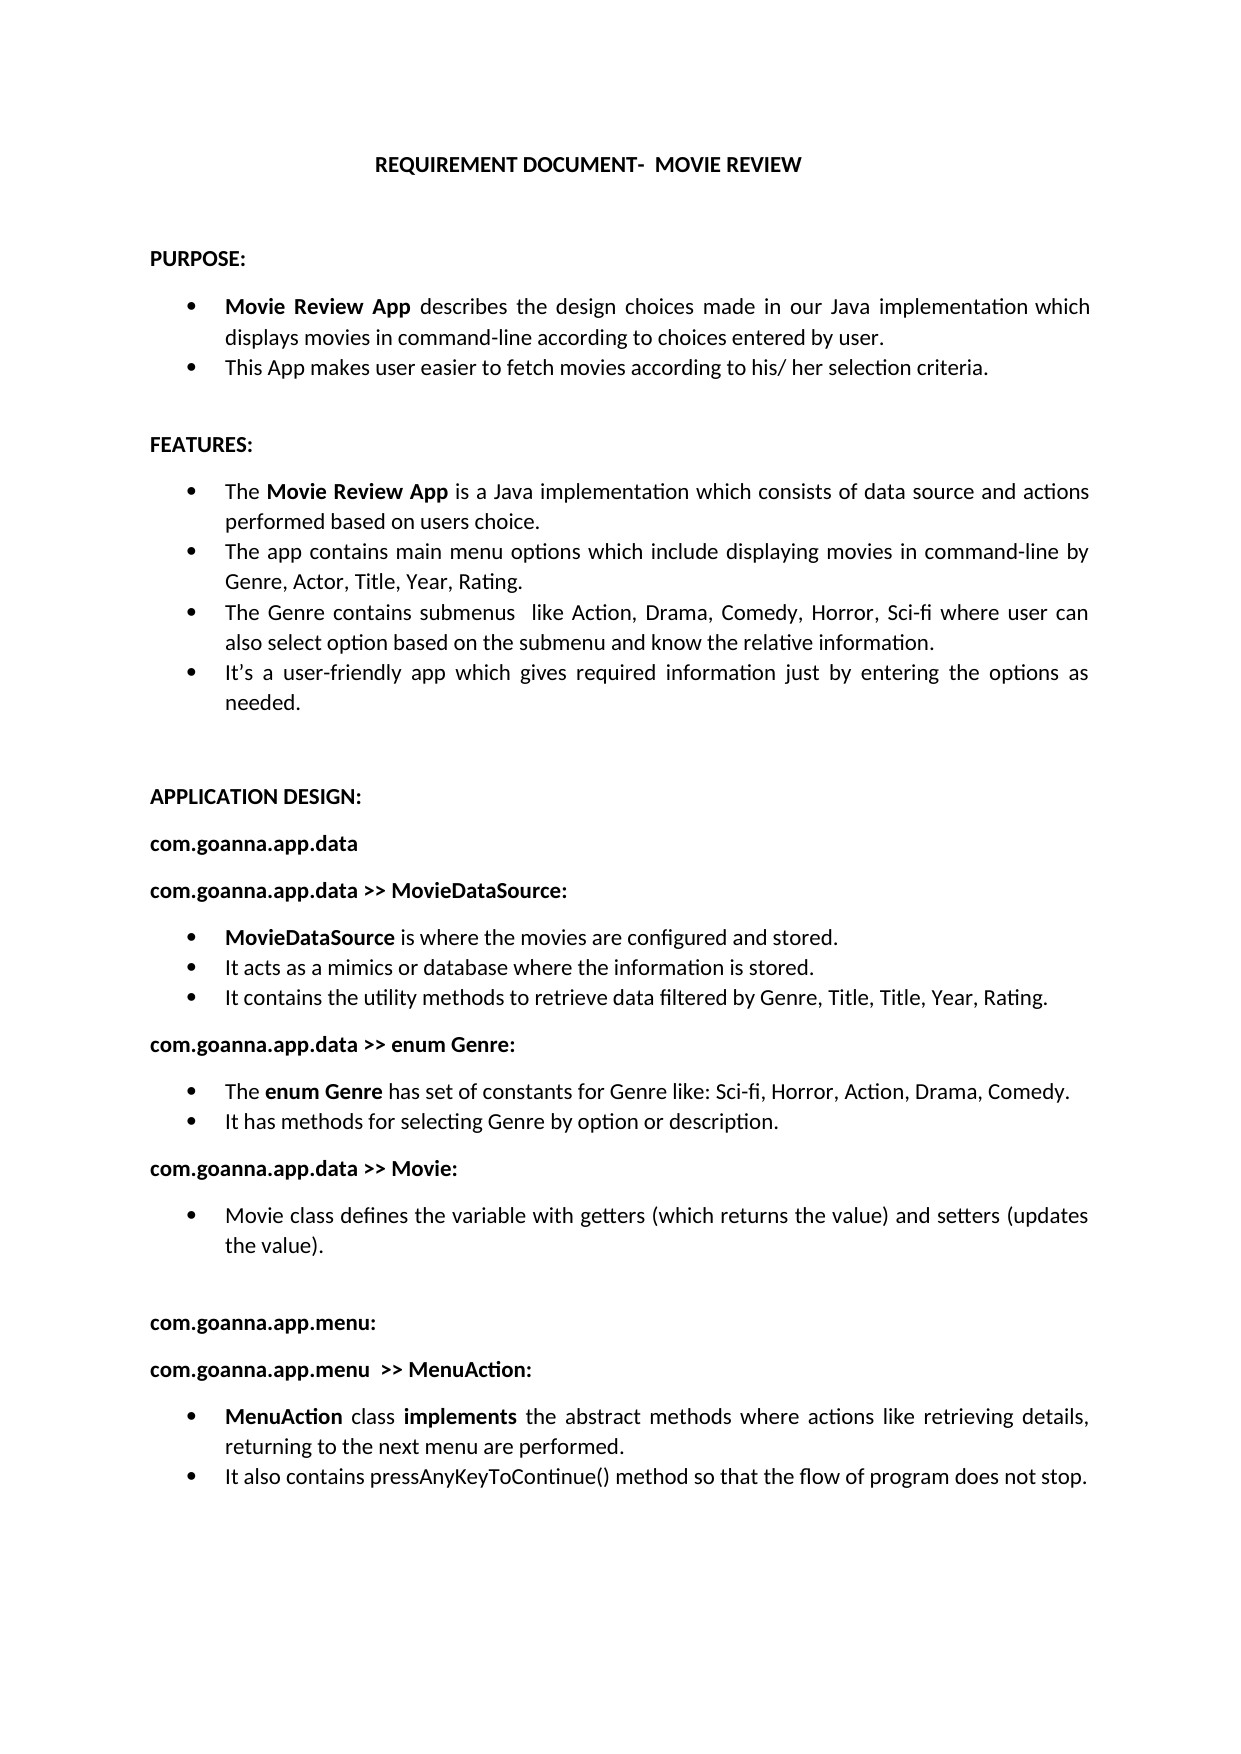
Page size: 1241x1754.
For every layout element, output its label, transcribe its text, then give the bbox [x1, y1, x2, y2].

text PURPOSE: [150, 244, 1090, 272]
list Movie Review App describes the design choices made in our Java implementation which displays movies in command-line according to choices entered by user. [187, 291, 1090, 351]
list It also contains pressAnyKeyToContinue() method so that the flow of program does not stop. [187, 1462, 1090, 1490]
list MovieDataSource is where the movies are configured and stored. [187, 923, 1090, 951]
list The Movie Review App is a Java implementation which consists of data source and actions performed based on users choice. [187, 477, 1090, 535]
list The enum Genre has set of constants for Genre like: Sci-fi, Horror, Action, Drama, Comedy. [187, 1077, 1090, 1105]
text com.goanna.app.data >> MovieDataSource: [150, 876, 1090, 904]
text APPLICATION DESIGN: [150, 782, 1090, 810]
text com.goanna.app.menu: [150, 1308, 1090, 1336]
text com.goanna.app.menu >> MenuAction: [150, 1355, 1090, 1383]
list It’s a user-friendly app which gives required information just by entering the options as needed. [187, 658, 1090, 716]
list This App makes user easier to fetch movies according to his/ her selection criteria. [187, 353, 1090, 381]
text com.goanna.app.data [150, 829, 1090, 857]
text com.goanna.app.data >> enum Genre: [150, 1030, 1090, 1058]
list MenuAction class implements the abstract methods where actions like retrieving details, returning to the next menu are performed. [187, 1402, 1090, 1460]
text FEATURES: [150, 430, 1090, 458]
text REQUIREMENT DOCUMENT- MOVIE REVIEW [150, 150, 1090, 178]
list It contains the utility methods to retrieve data filtered by Genre, Title, Title, Year, Rating. [187, 983, 1090, 1011]
list The app contains main menu options which include displaying movies in command-line by Genre, Actor, Title, Year, Rating. [187, 537, 1090, 595]
list It has methods for selecting Genre by option or description. [187, 1107, 1090, 1135]
list Movie class defines the variable with getters (which returns the value) and setters (updates the value). [187, 1201, 1090, 1259]
list It acts as a mimics or database where the information is stored. [187, 953, 1090, 981]
text com.goanna.app.data >> Movie: [150, 1154, 1090, 1182]
list The Genre contains submenus like Action, Drama, Comedy, Horror, Sci-fi where user can also select option based on the submenu and know the relative information. [187, 598, 1090, 656]
